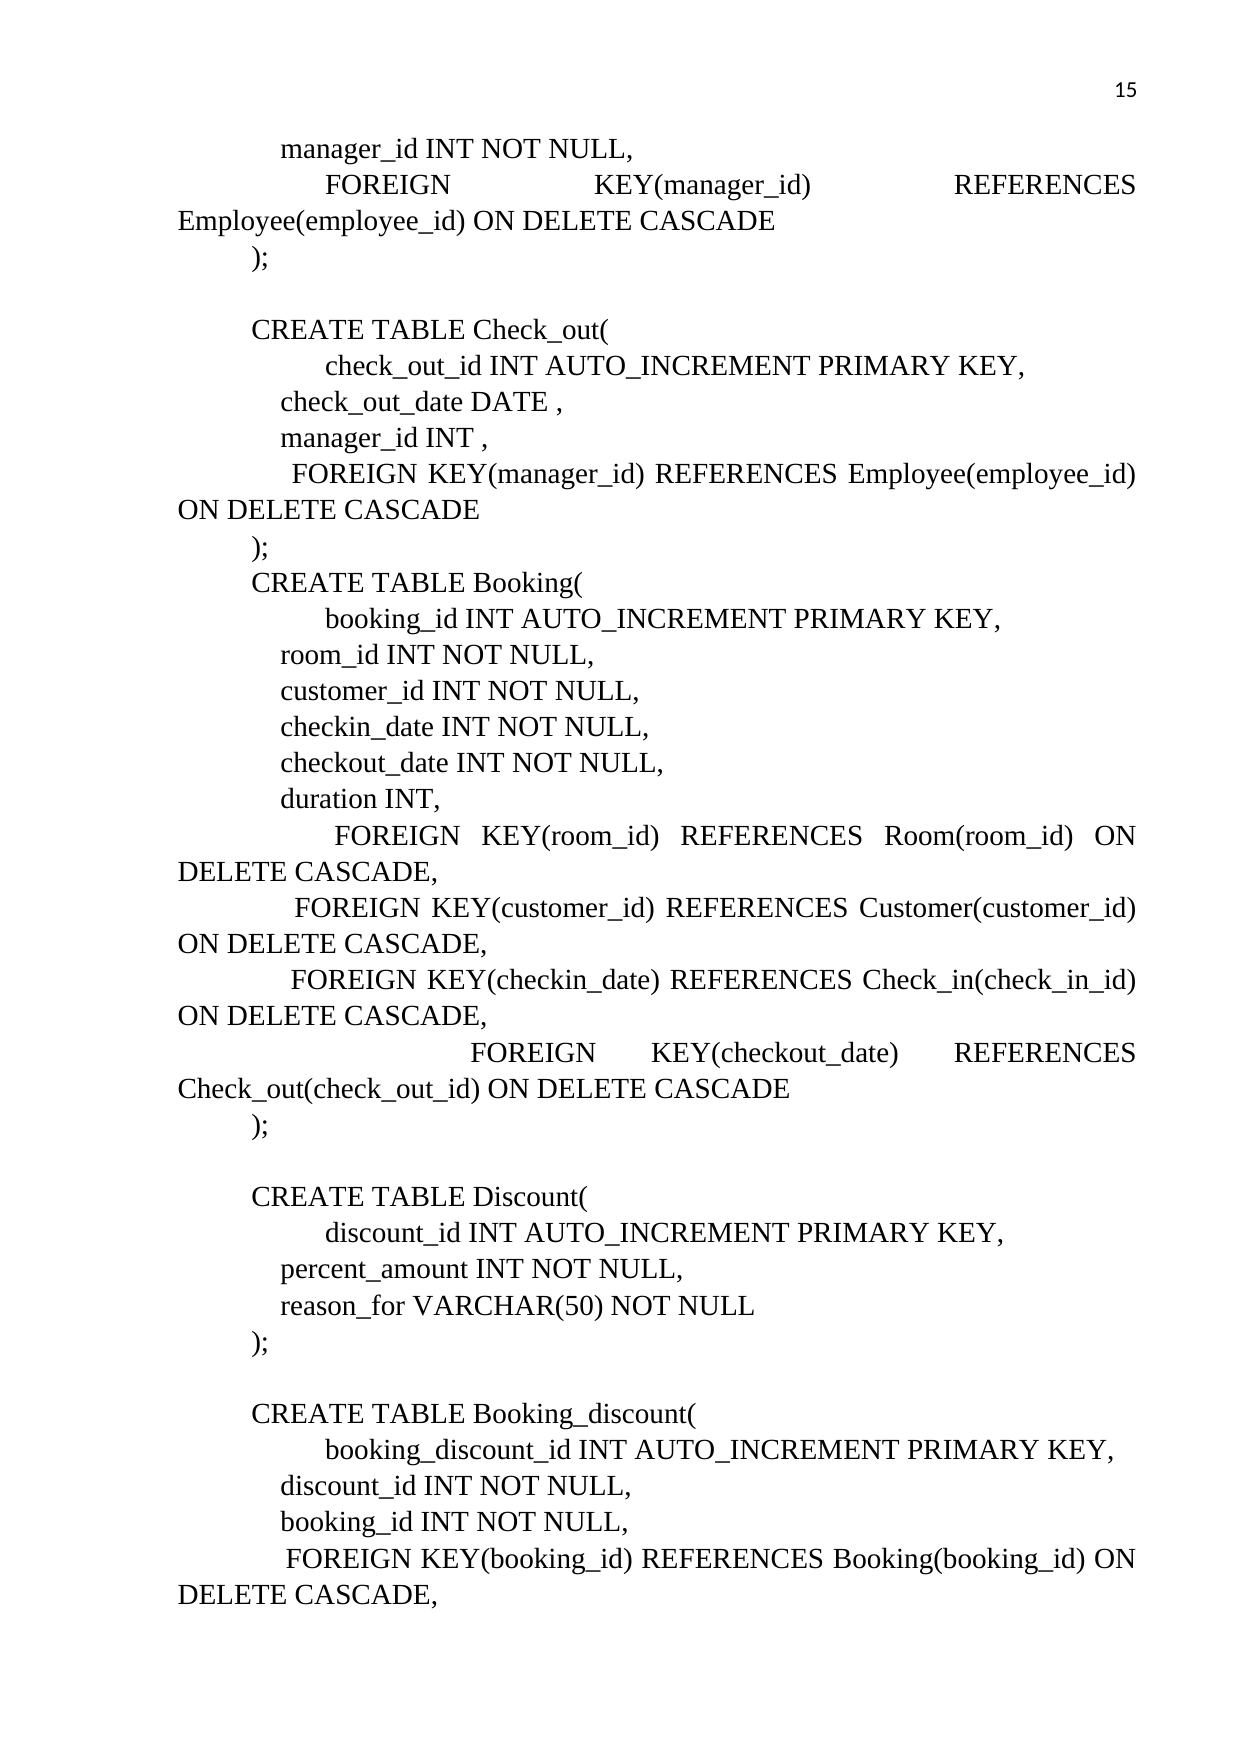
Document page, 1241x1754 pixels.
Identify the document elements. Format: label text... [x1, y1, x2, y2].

list FOREIGN KEY(manager_id) REFERENCES Employee(employee_id) ON DELETE CASCADE [177, 167, 1137, 237]
list CREATE TABLE Discount( [177, 1179, 1137, 1213]
list ); [177, 529, 1137, 562]
list check_out_date DATE , [177, 384, 1137, 418]
list FOREIGN KEY(checkout_date) REFERENCES Check_out(check_out_id) ON DELETE CASCADE [177, 1035, 1137, 1104]
list discount_id INT NOT NULL, [177, 1468, 1137, 1502]
list FOREIGN KEY(booking_id) REFERENCES Booking(booking_id) ON DELETE CASCADE, [177, 1541, 1137, 1610]
list percent_amount INT NOT NULL, [177, 1252, 1137, 1285]
list FOREIGN KEY(checkin_date) REFERENCES Check_in(check_in_id) ON DELETE CASCADE, [177, 962, 1137, 1032]
list manager_id INT NOT NULL, [177, 131, 1137, 164]
list reason_for VARCHAR(50) NOT NULL [177, 1288, 1137, 1321]
list booking_id INT AUTO_INCREMENT PRIMARY KEY, [177, 601, 1137, 634]
list FOREIGN KEY(manager_id) REFERENCES Employee(employee_id) ON DELETE CASCADE [177, 456, 1137, 526]
list checkin_date INT NOT NULL, [177, 709, 1137, 743]
list ); [177, 239, 1137, 273]
list manager_id INT , [177, 420, 1137, 454]
list duration INT, [177, 782, 1137, 815]
list ); [177, 1107, 1137, 1141]
list discount_id INT AUTO_INCREMENT PRIMARY KEY, [177, 1215, 1137, 1249]
list FOREIGN KEY(customer_id) REFERENCES Customer(customer_id) ON DELETE CASCADE, [177, 890, 1137, 960]
list room_id INT NOT NULL, [177, 637, 1137, 671]
list ); [177, 1324, 1137, 1357]
list CREATE TABLE Check_out( [177, 312, 1137, 345]
list check_out_id INT AUTO_INCREMENT PRIMARY KEY, [177, 348, 1137, 381]
list checkout_date INT NOT NULL, [177, 746, 1137, 779]
list booking_discount_id INT AUTO_INCREMENT PRIMARY KEY, [177, 1432, 1137, 1466]
list booking_id INT NOT NULL, [177, 1504, 1137, 1538]
list customer_id INT NOT NULL, [177, 673, 1137, 707]
list FOREIGN KEY(room_id) REFERENCES Room(room_id) ON DELETE CASCADE, [177, 818, 1137, 887]
list CREATE TABLE Booking_discount( [177, 1396, 1137, 1430]
list CREATE TABLE Booking( [177, 565, 1137, 598]
